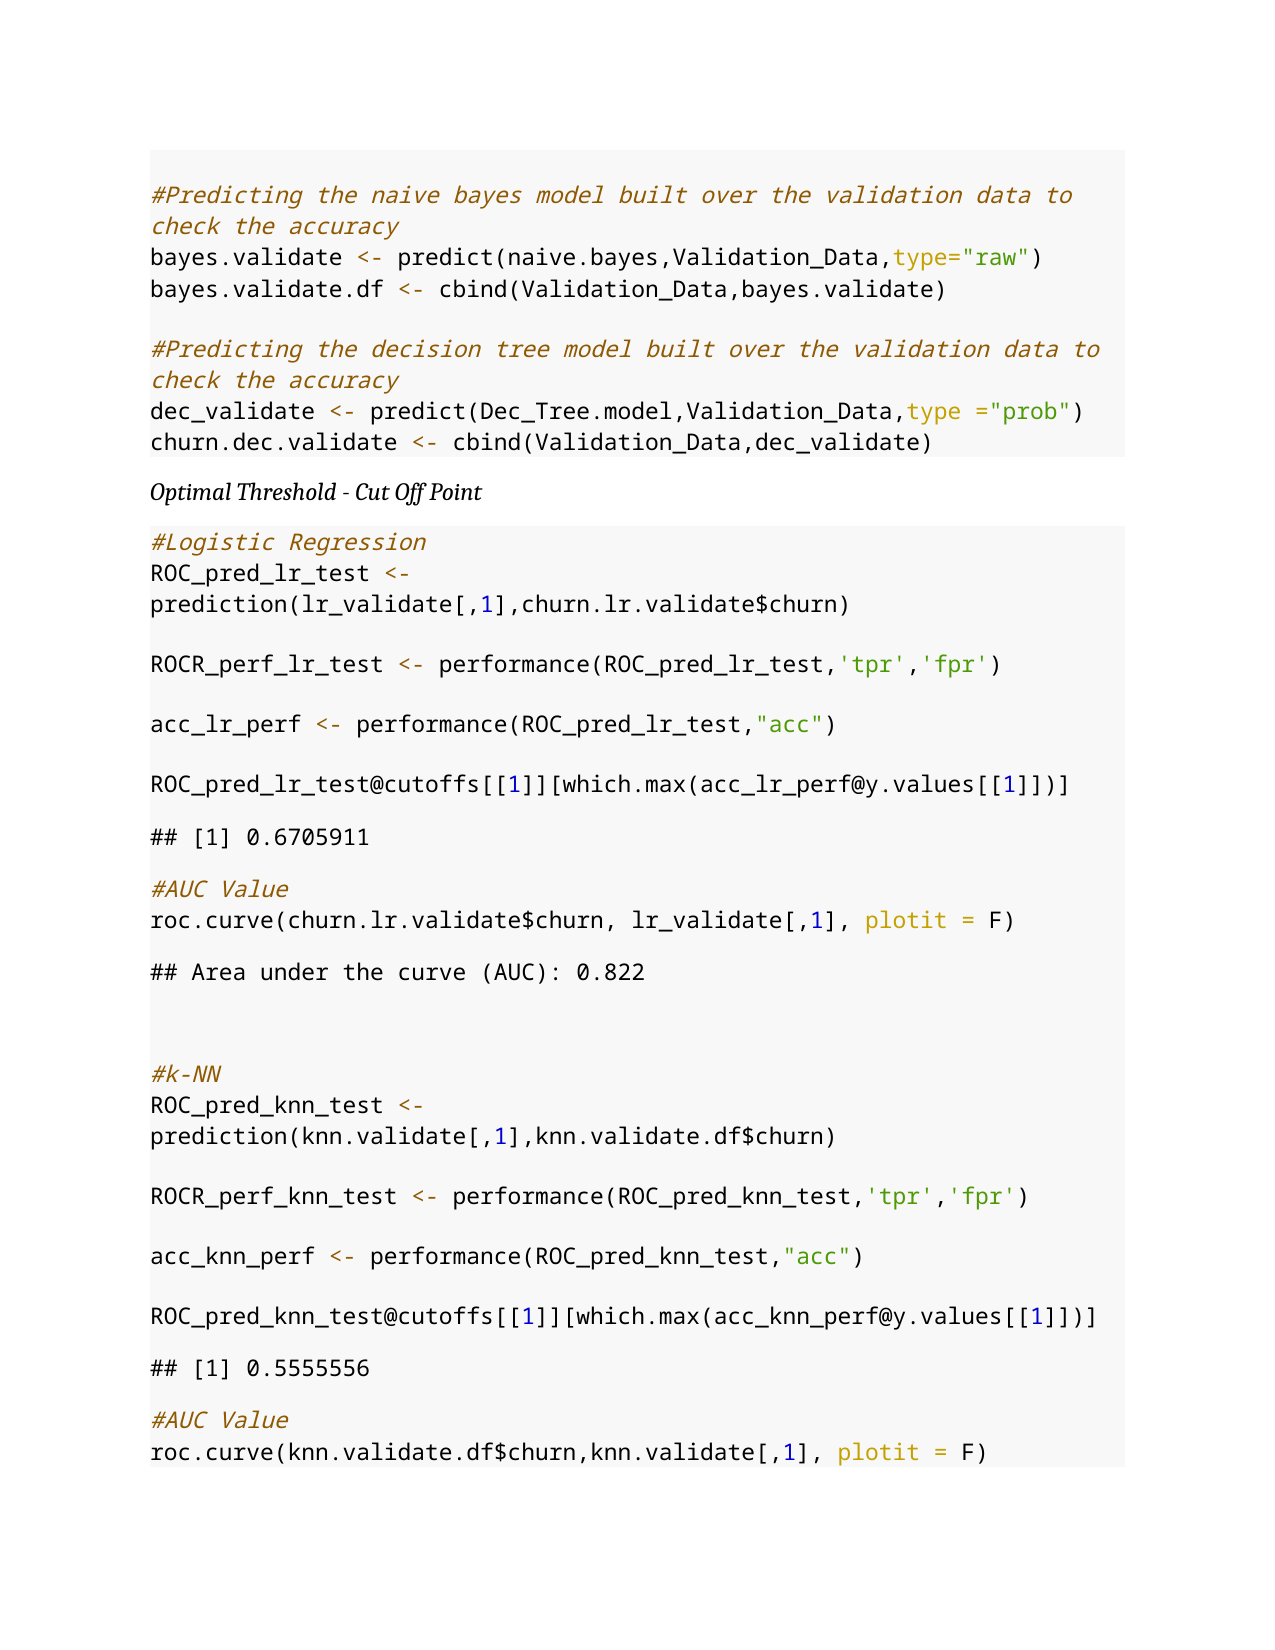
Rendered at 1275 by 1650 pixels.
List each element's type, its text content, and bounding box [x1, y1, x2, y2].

text ## Area under the curve (AUC): 0.822 [150, 956, 1125, 987]
text ## [1] 0.5555556 [150, 1352, 1125, 1383]
text #Logistic Regression ROC_pred_lr_test <- prediction(lr_validate[,1],churn.lr.validate$churn) ROCR_perf_lr_test <- performance(ROC_pred_lr_test,'tpr','fpr') acc_lr_perf <- performance(ROC_pred_lr_test,"acc") ROC_pred_lr_test@cutoffs[[1]][which.max(acc_lr_perf@y.values[[1]])] [150, 526, 1125, 799]
text #AUC Value roc.curve(knn.validate.df$churn,knn.validate[,1], plotit = F) [287, 1404, 1125, 1467]
text #AUC Value roc.curve(churn.lr.validate$churn, lr_validate[,1], plotit = F) [150, 872, 1125, 935]
text Optimal Threshold - Cut Off Point [150, 478, 1125, 507]
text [150, 150, 1125, 457]
text #k-NN ROC_pred_knn_test <- prediction(knn.validate[,1],knn.validate.df$churn) ROCR_perf_knn_test <- performance(ROC_pred_knn_test,'tpr','fpr') acc_knn_perf <- performance(ROC_pred_knn_test,"acc") ROC_pred_knn_test@cutoffs[[1]][which.max(acc_knn_perf@y.values[[1]])] [150, 1057, 1125, 1331]
text ## [1] 0.6705911 [150, 820, 1125, 852]
